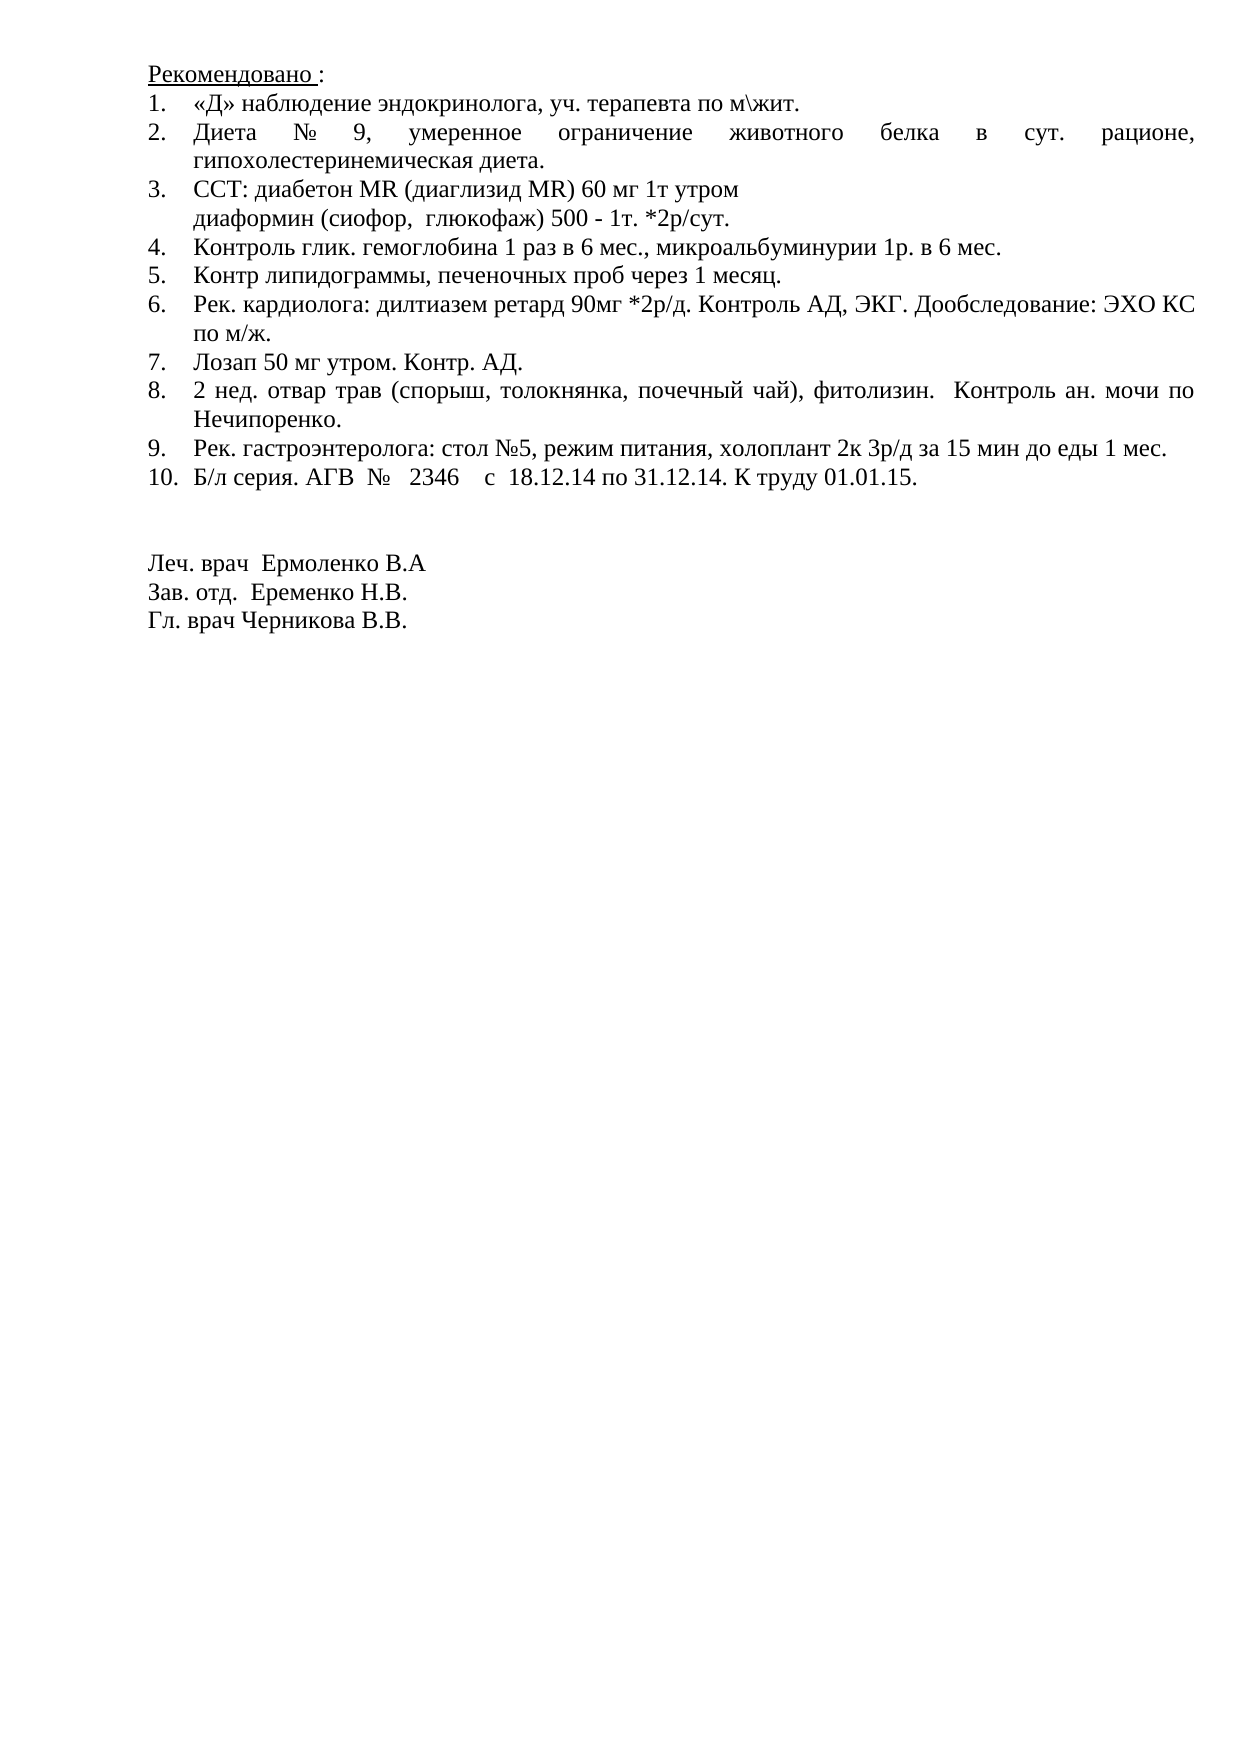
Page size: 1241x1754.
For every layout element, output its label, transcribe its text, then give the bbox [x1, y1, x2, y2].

list Рек. гастроэнтеролога: стол №5, режим питания, холоплант 2к 3р/д за 15 мин до еды 1 мес. [148, 433, 1196, 462]
list ССТ: диабетон МR (диаглизид МR) 60 мг 1т утром [148, 174, 1196, 203]
list Диета № 9, умеренное ограничение животного белка в сут. рационе, гипохолестеринемическая диета. [148, 117, 1196, 174]
list Контр липидограммы, печеночных проб через 1 месяц. [148, 260, 1196, 289]
text Рекомендовано : [148, 59, 1196, 88]
list Рек. кардиолога: дилтиазем ретард 90мг *2р/д. Контроль АД, ЭКГ. Дообследование: ЭХО КС по м/ж. [148, 289, 1196, 347]
text Гл. врач Черникова В.В. [148, 605, 1196, 634]
list Б/л серия. АГВ № 2346 с 18.12.14 по 31.12.14. К труду 01.01.15. [148, 462, 1196, 490]
list Контроль глик. гемоглобина 1 раз в 6 мес., микроальбуминурии 1р. в 6 мес. [148, 232, 1196, 260]
subtitle Леч. врач Ермоленко В.А [148, 548, 1196, 577]
list «Д» наблюдение эндокринолога, уч. терапевта по м\жит. [148, 88, 1196, 117]
list Лозап 50 мг утром. Контр. АД. [148, 347, 1196, 375]
text диаформин (сиофор, глюкофаж) 500 - 1т. *2р/сут. [193, 203, 1196, 232]
list 2 нед. отвар трав (спорыш, толокнянка, почечный чай), фитолизин. Контроль ан. мочи по Нечипоренко. [148, 375, 1196, 433]
text Зав. отд. Еременко Н.В. [148, 577, 1196, 605]
